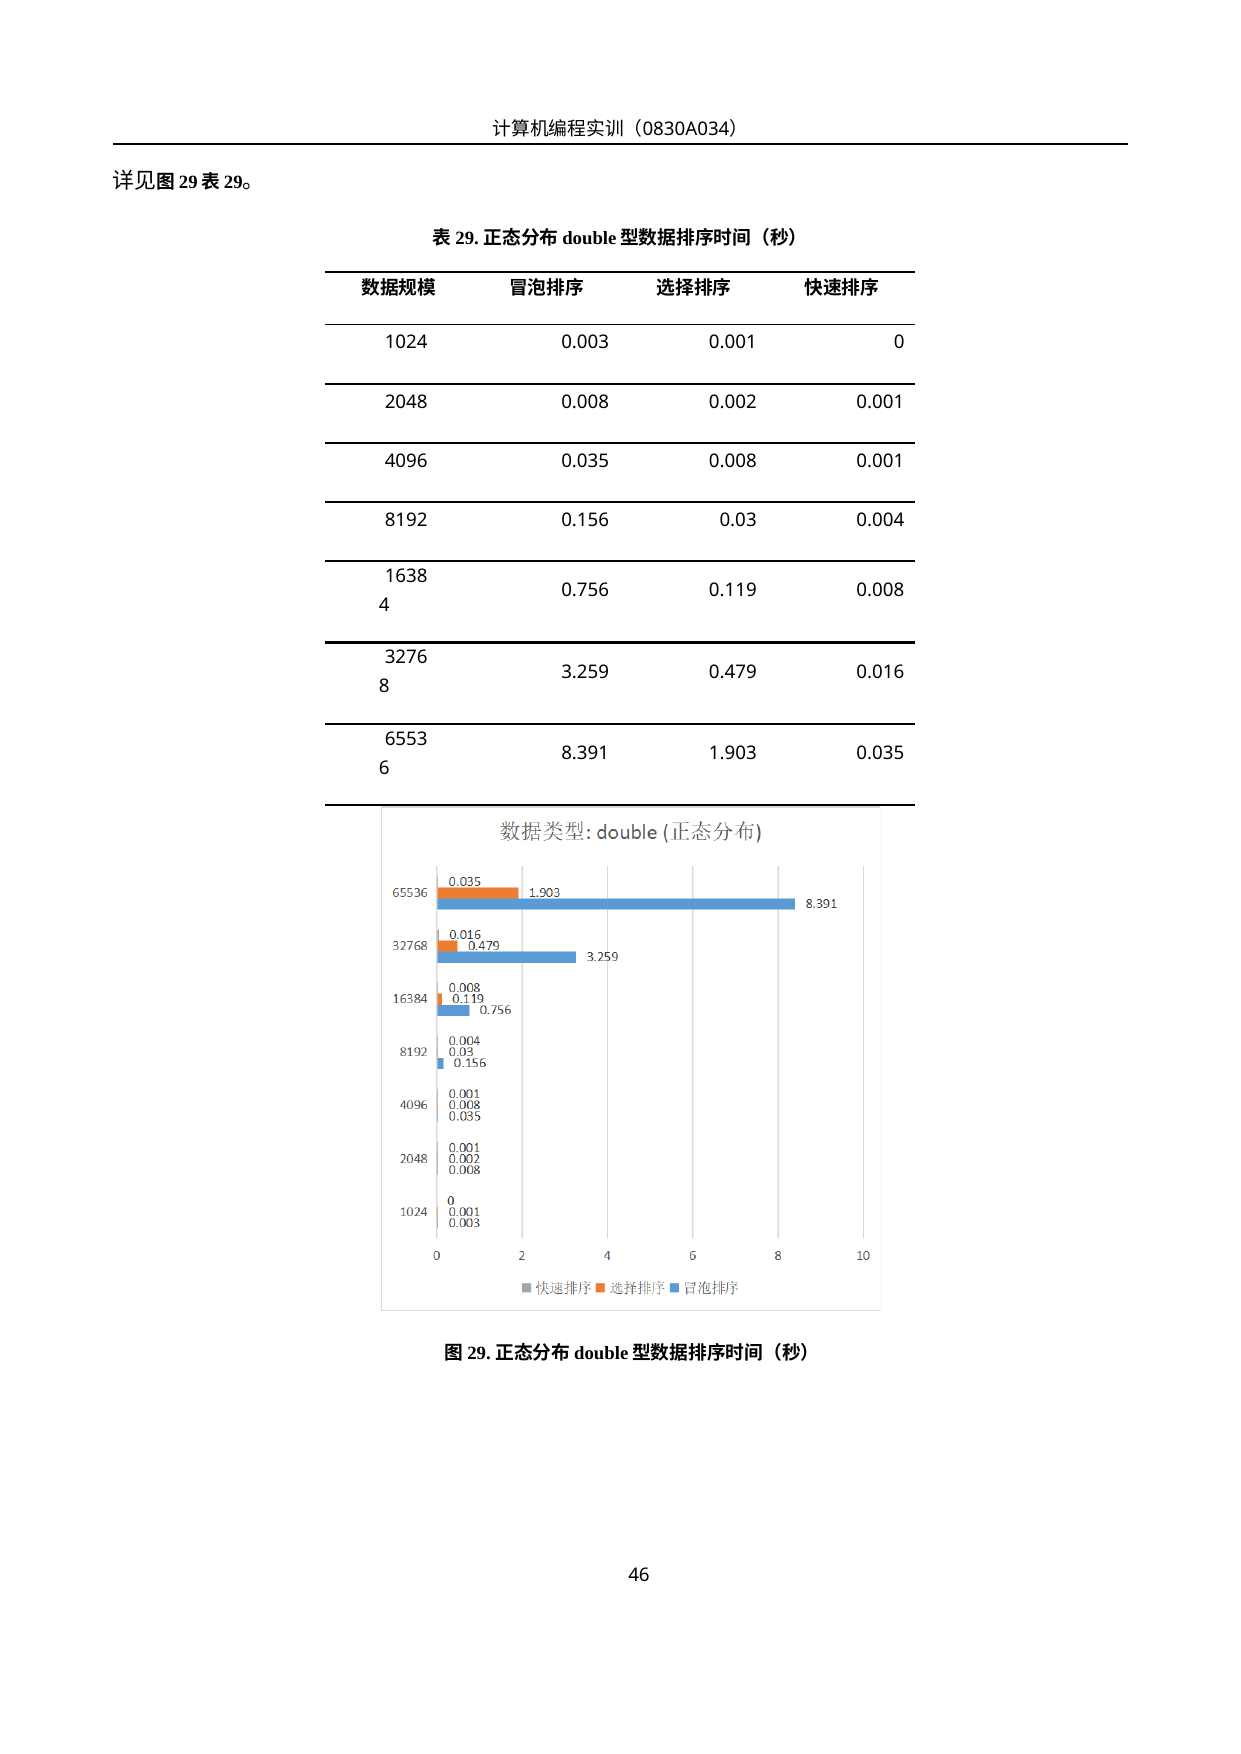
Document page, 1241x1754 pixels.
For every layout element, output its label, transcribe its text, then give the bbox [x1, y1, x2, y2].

table_cell 2048 [325, 385, 472, 442]
table_cell 0.03 [620, 503, 768, 560]
table_cell 0 [768, 325, 915, 382]
table_cell 4096 [325, 444, 472, 501]
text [112, 163, 1128, 194]
table_cell 0.035 [768, 725, 915, 804]
table_cell 0.008 [768, 562, 915, 641]
table_cell 8.391 [473, 725, 620, 804]
table_header 数据规模 [325, 273, 472, 324]
table_cell 0.119 [620, 562, 768, 641]
table_header 快速排序 [768, 273, 915, 324]
table_cell 0.008 [620, 444, 768, 501]
text 表29. 正态分布double型数据排序时间（秒） [112, 223, 1128, 250]
table_cell 0.156 [473, 503, 620, 560]
picture [380, 806, 881, 1311]
table_cell 8192 [325, 503, 472, 560]
table_cell 1024 [325, 325, 472, 382]
table_cell 0.001 [620, 325, 768, 382]
table_cell 0.479 [620, 644, 768, 723]
table_cell 3.259 [473, 644, 620, 723]
table_cell 16384 [325, 562, 472, 641]
table_cell 0.003 [473, 325, 620, 382]
table_cell 0.001 [768, 385, 915, 442]
table_cell 0.035 [473, 444, 620, 501]
table_cell 65536 [325, 725, 472, 804]
table_cell 1.903 [620, 725, 768, 804]
table_cell 0.001 [768, 444, 915, 501]
table_cell 0.004 [768, 503, 915, 560]
table_cell 0.016 [768, 644, 915, 723]
table_cell 0.008 [473, 385, 620, 442]
table_header 选择排序 [620, 273, 768, 324]
table_cell 0.756 [473, 562, 620, 641]
text 图29. 正态分布double型数据排序时间（秒） [112, 1337, 1128, 1364]
table_cell 0.002 [620, 385, 768, 442]
table_header 冒泡排序 [473, 273, 620, 324]
table_cell 32768 [325, 644, 472, 723]
